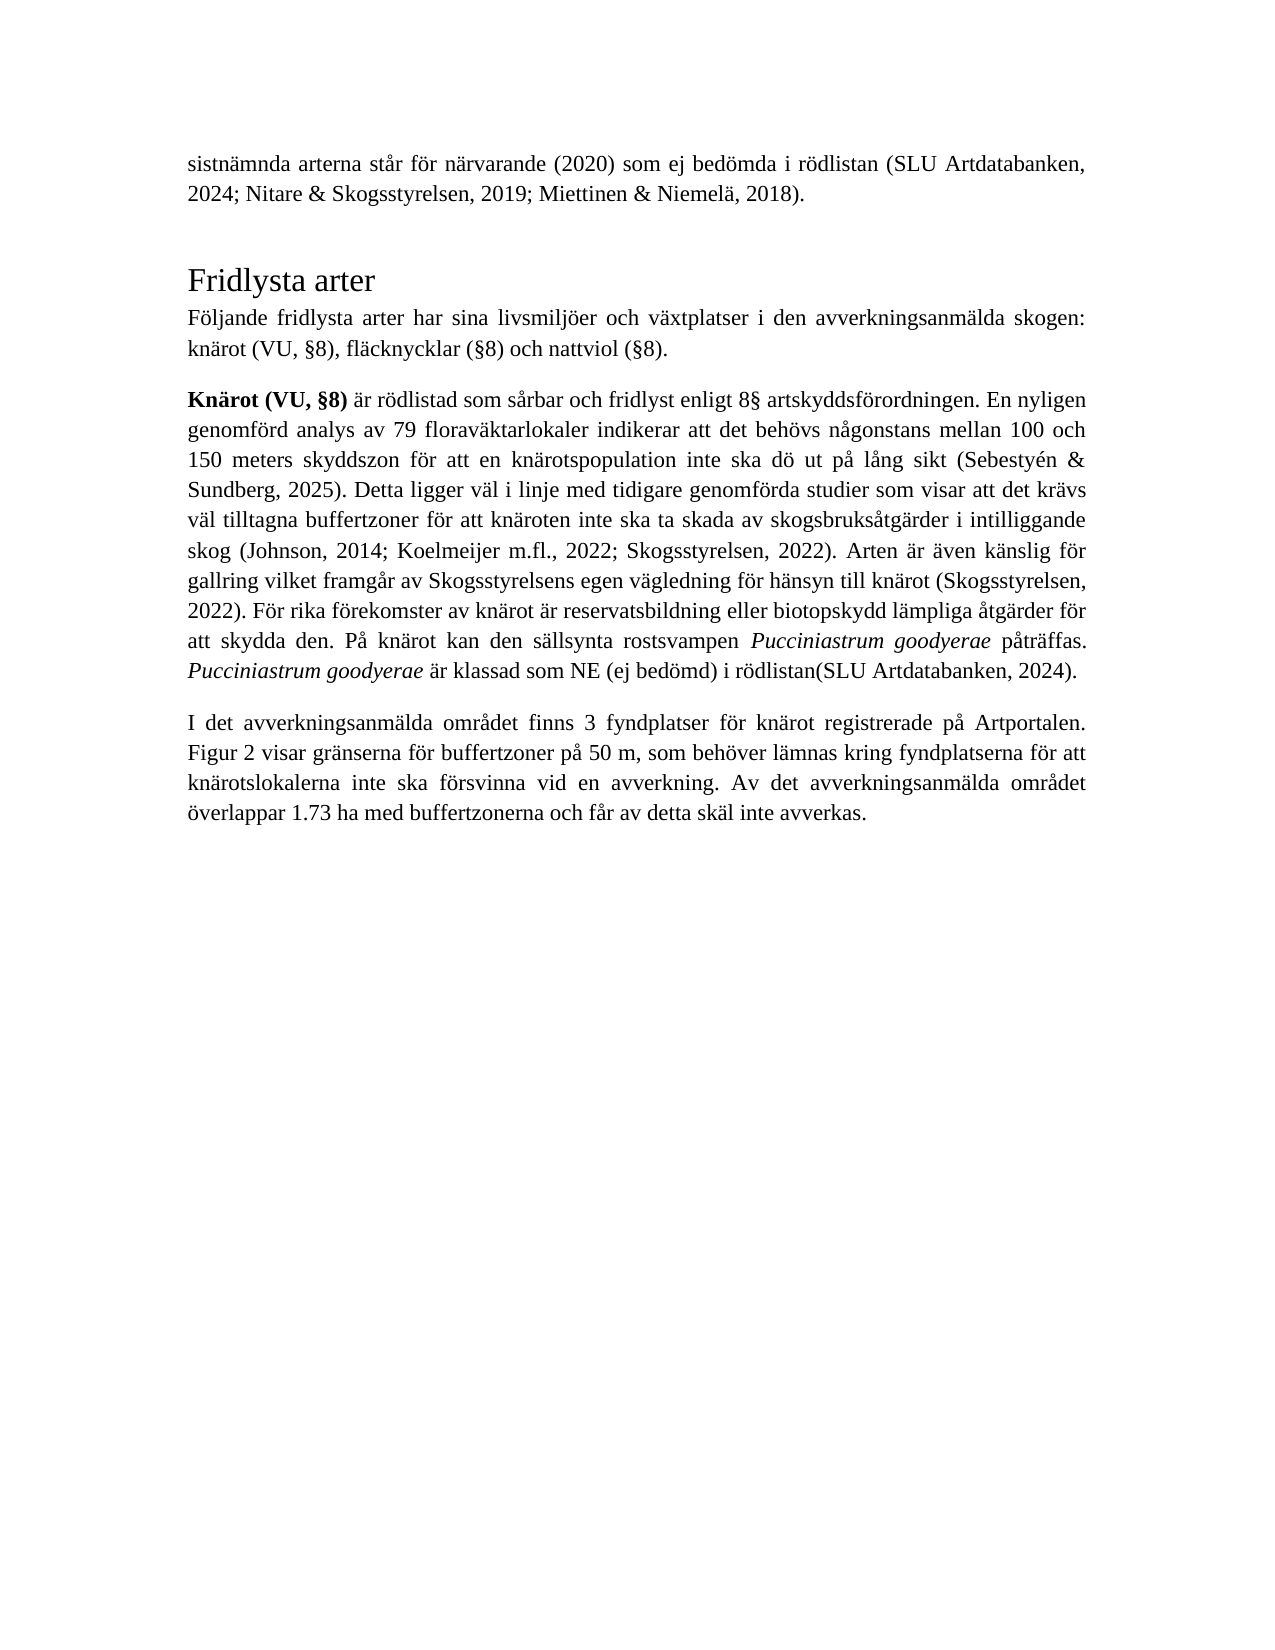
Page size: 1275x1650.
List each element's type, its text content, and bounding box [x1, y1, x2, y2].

text Följande fridlysta arter har sina livsmiljöer och växtplatser i den avverkningsanmälda skogen: knärot (VU, §8), fläcknycklar (§8) och nattviol (§8). [187, 304, 1087, 361]
subtitle Fridlysta arter [187, 260, 1087, 299]
text Knärot (VU, §8) är rödlistad som sårbar och fridlyst enligt 8§ artskyddsförordningen. En nyligen genomförd analys av 79 floraväktarlokaler indikerar att det behövs någonstans mellan 100 och 150 meters skyddszon för att en knärotspopulation inte ska dö ut på lång sikt (Sebestyén & Sundberg, 2025). Detta ligger väl i linje med tidigare genomförda studier som visar att det krävs väl tilltagna buffertzoner för att knäroten inte ska ta skada av skogsbruksåtgärder i intilliggande skog (Johnson, 2014; Koelmeijer m.fl., 2022; Skogsstyrelsen, 2022). Arten är även känslig för gallring vilket framgår av Skogsstyrelsens egen vägledning för hänsyn till knärot (Skogsstyrelsen, 2022). För rika förekomster av knärot är reservatsbildning eller biotopskydd lämpliga åtgärder för att skydda den. På knärot kan den sällsynta rostsvampen Pucciniastrum goodyerae påträffas. Pucciniastrum goodyerae är klassad som NE (ej bedömd) i rödlistan(SLU Artdatabanken, 2024). [187, 386, 1087, 684]
text I det avverkningsanmälda området finns 3 fyndplatser för knärot registrerade på Artportalen. Figur 2 visar gränserna för buffertzoner på 50 m, som behöver lämnas kring fyndplatserna för att knärotslokalerna inte ska försvinna vid en avverkning. Av det avverkningsanmälda området överlappar 1.73 ha med buffertzonerna och får av detta skäl inte avverkas. [187, 709, 1087, 826]
